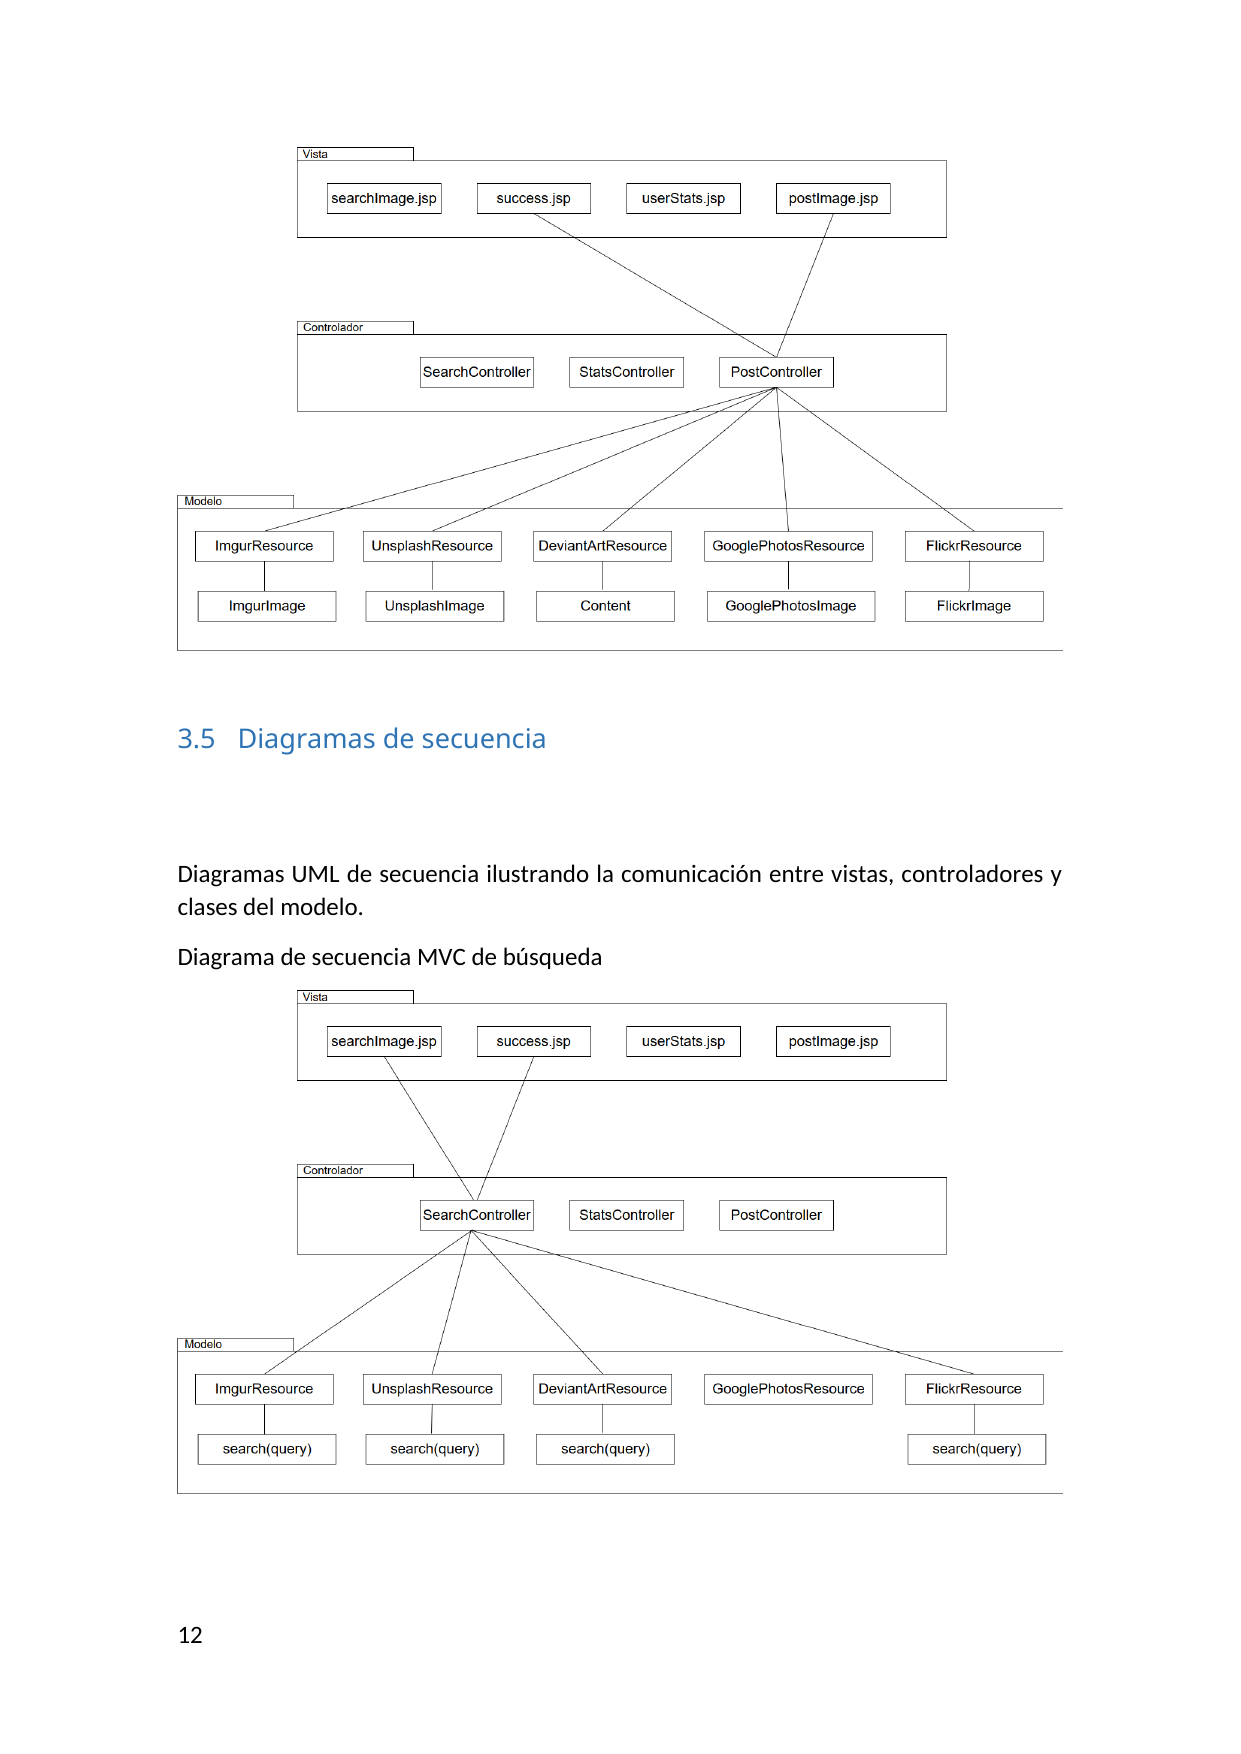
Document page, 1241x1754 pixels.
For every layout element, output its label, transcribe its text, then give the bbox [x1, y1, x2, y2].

text Diagramas UML de secuencia ilustrando la comunicación entre vistas, controladores y clases del modelo. [177, 858, 1063, 922]
subtitle Diagramas de secuencia [177, 719, 1063, 756]
picture [177, 990, 1063, 1494]
text Diagrama de secuencia MVC de búsqueda [177, 941, 1063, 971]
picture [177, 147, 1063, 651]
